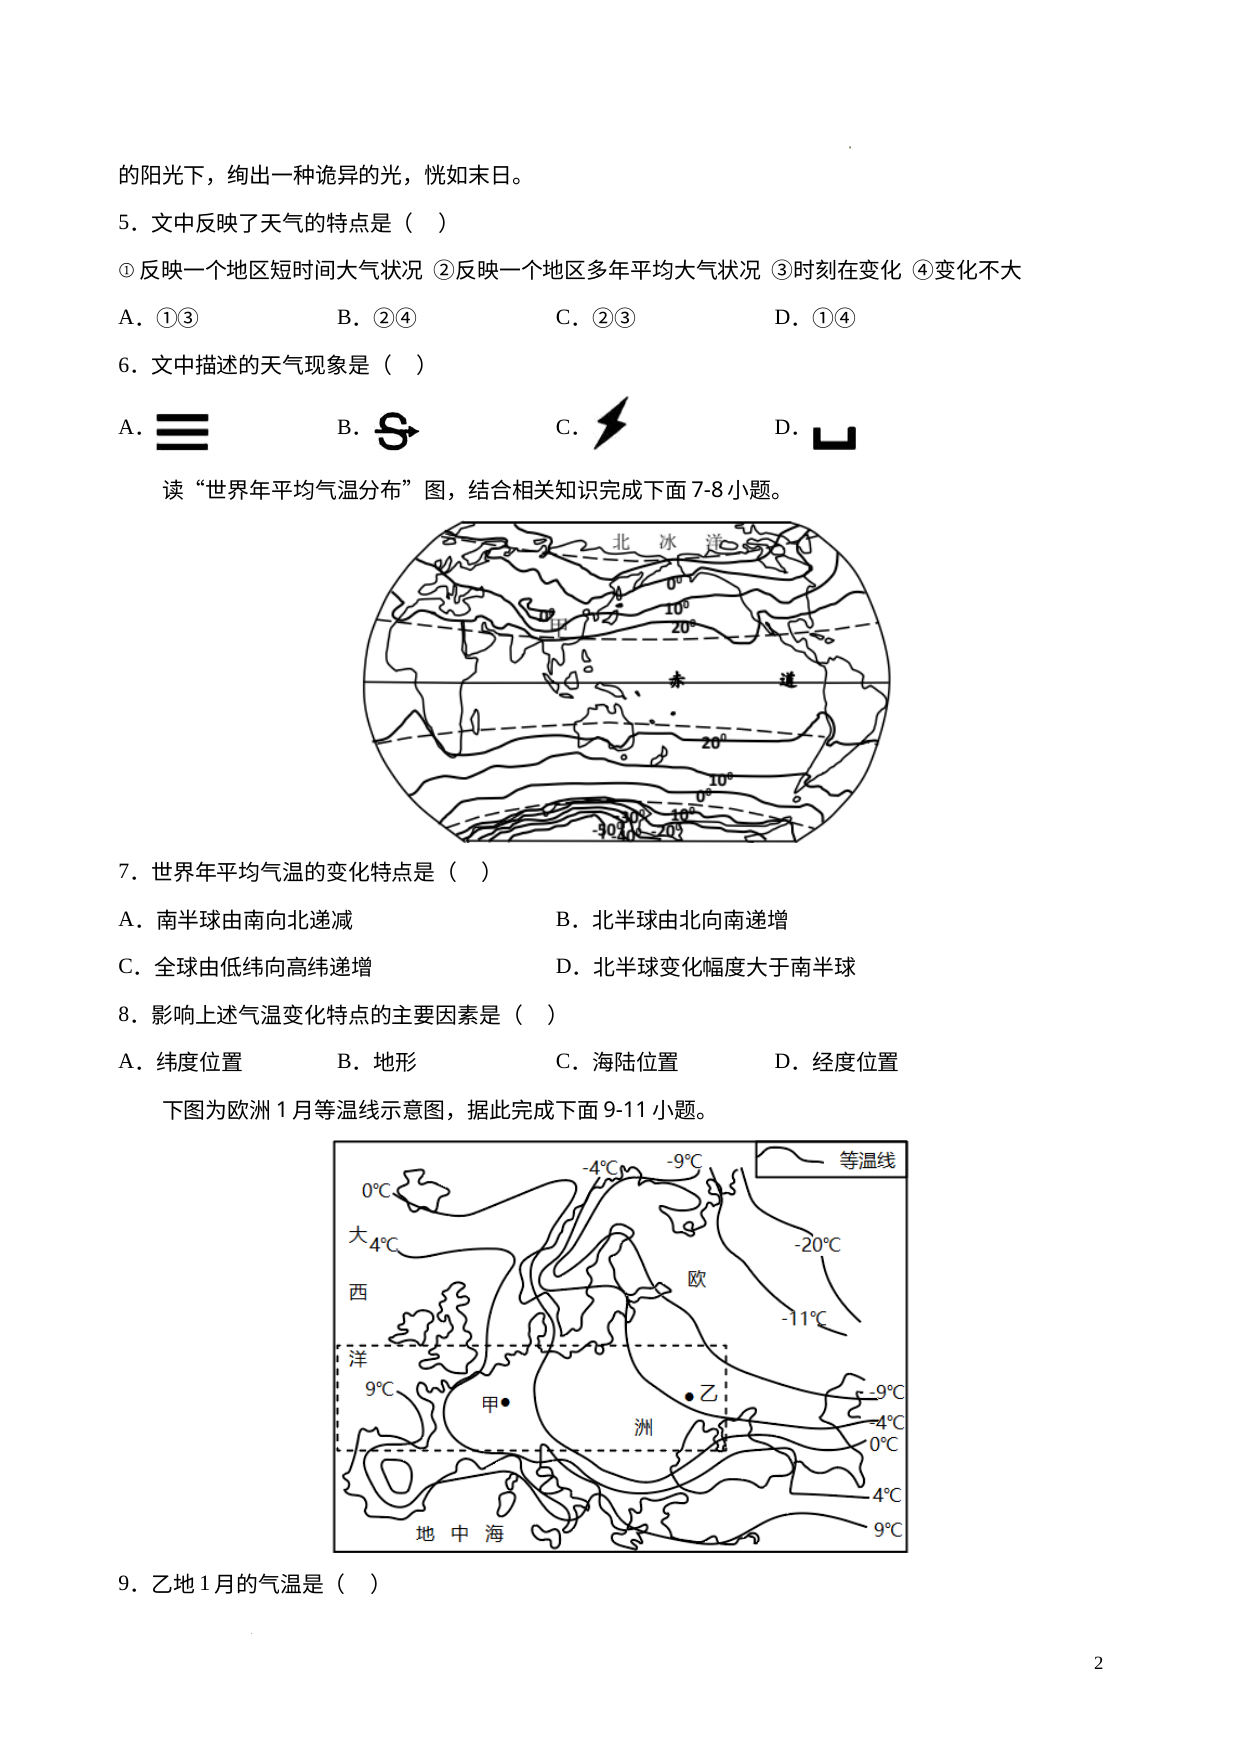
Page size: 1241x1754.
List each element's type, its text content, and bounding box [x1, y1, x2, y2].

text A．南半球由南向北递减 B．北半球由北向南递增 [118, 903, 1122, 934]
text A．纬度位置 B．地形 C．海陆位置 D．经度位置 [118, 1045, 1122, 1077]
picture [324, 1140, 916, 1554]
picture [592, 395, 631, 451]
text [118, 158, 1122, 190]
text A．①③ B．②④ C．②③ D．①④ [118, 301, 1122, 332]
text 7．世界年平均气温的变化特点是（ ） [118, 855, 1122, 887]
text 下图为欧洲1月等温线示意图，据此完成下面9-11小题。 [118, 1093, 1122, 1124]
text 5．文中反映了天气的特点是（ ） [118, 206, 1122, 237]
picture [373, 411, 420, 451]
text ①反映一个地区短时间大气状况 ②反映一个地区多年平均大气状况 ③时刻在变化 ④变化不大 [118, 253, 1122, 285]
picture [342, 520, 898, 843]
text 8．影响上述气温变化特点的主要因素是（ ） [118, 998, 1122, 1029]
text 9．乙地1月的气温是（ ） [118, 1567, 1122, 1598]
text 6．文中描述的天气现象是（ ） [118, 348, 1122, 380]
text 读“世界年平均气温分布”图，结合相关知识完成下面7-8小题。 [118, 473, 1122, 504]
text C．全球由低纬向高纬递增 D．北半球变化幅度大于南半球 [118, 950, 1122, 982]
picture [155, 412, 210, 451]
picture [812, 425, 857, 451]
text A． B． C． D． [118, 396, 1122, 457]
